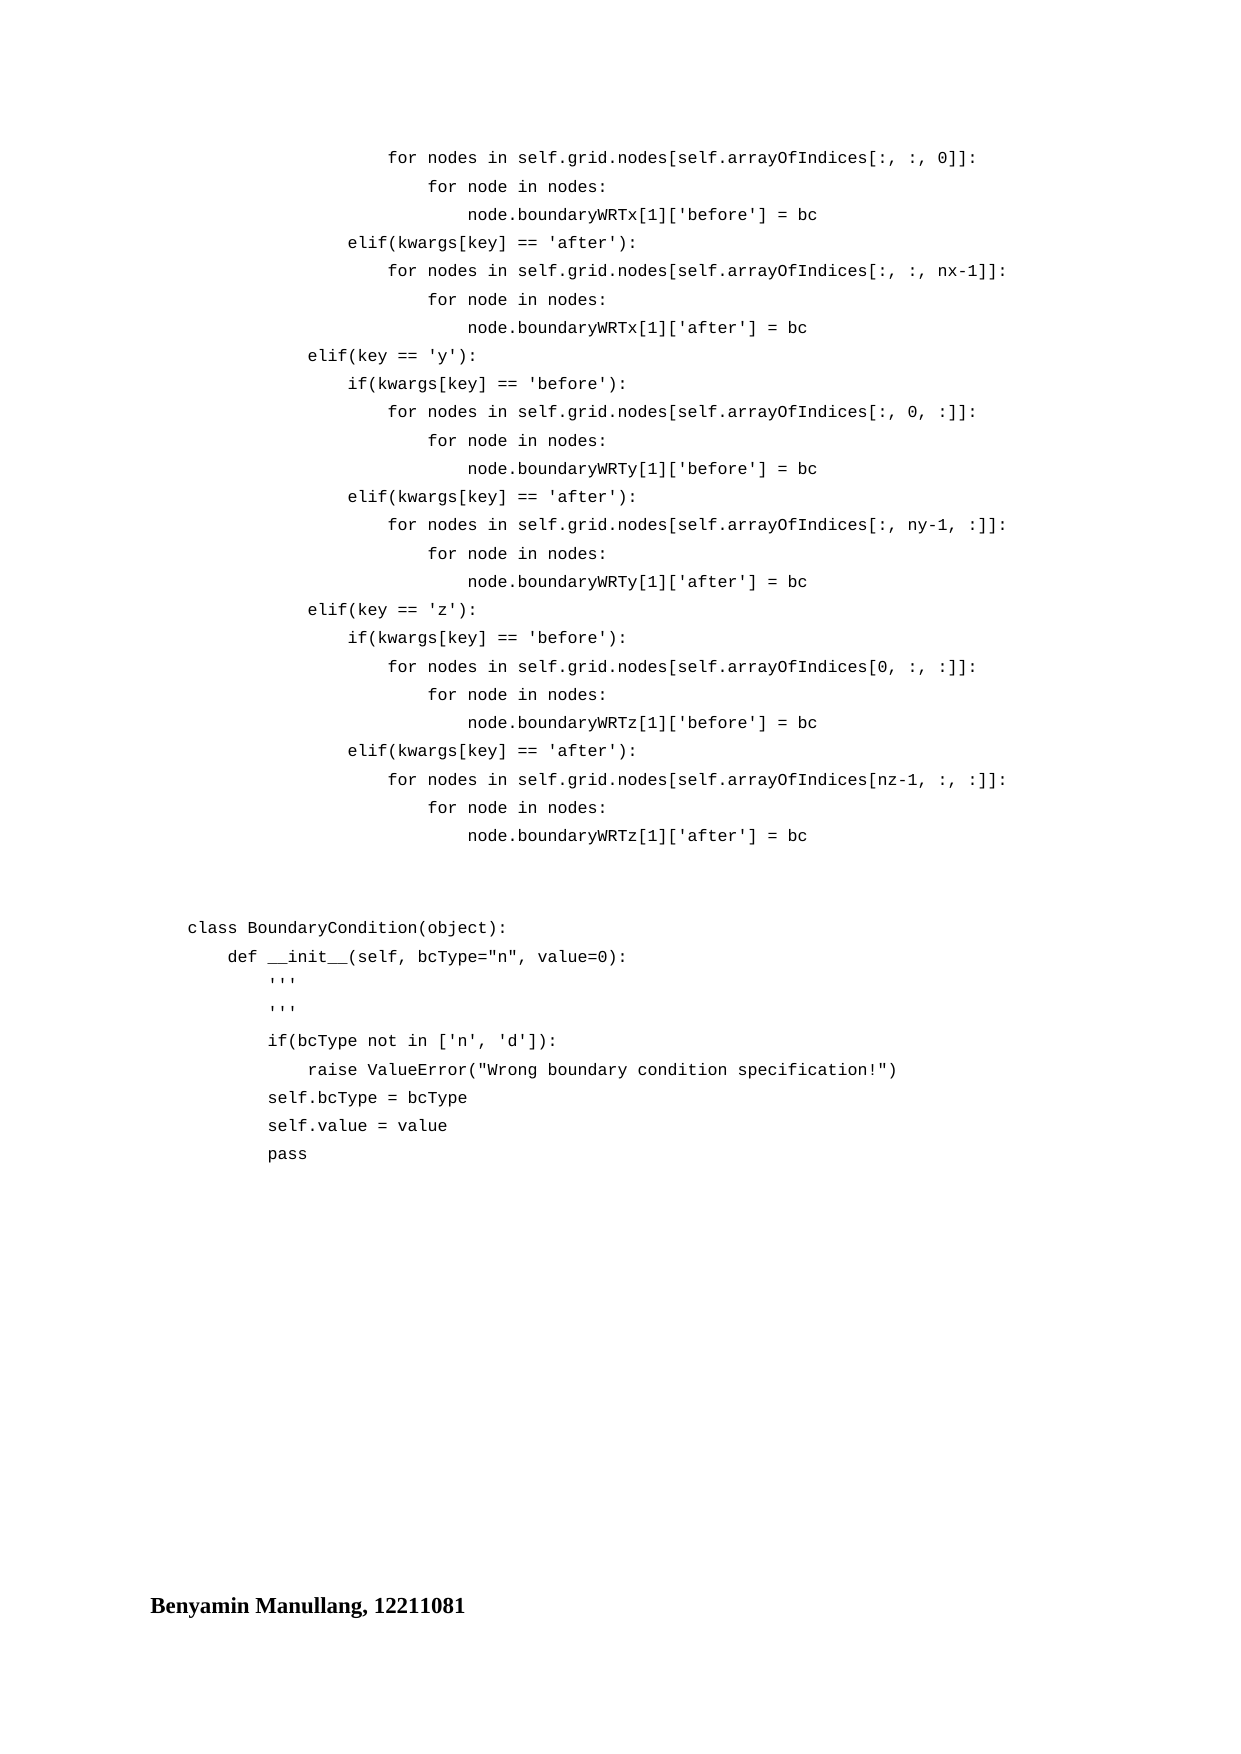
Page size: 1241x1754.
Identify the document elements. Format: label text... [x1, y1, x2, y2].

text node.boundaryWRTy[1]['after'] = bc [187, 573, 1090, 592]
text for nodes in self.grid.nodes[self.arrayOfIndices[:, :, nx-1]]: [187, 263, 1090, 282]
text for node in nodes: [187, 799, 1090, 818]
text class BoundaryCondition(object): [187, 920, 1090, 939]
text for nodes in self.grid.nodes[self.arrayOfIndices[:, 0, :]]: [187, 404, 1090, 423]
text node.boundaryWRTx[1]['before'] = bc [187, 206, 1090, 225]
text for node in nodes: [187, 178, 1090, 197]
text for nodes in self.grid.nodes[self.arrayOfIndices[:, ny-1, :]]: [187, 517, 1090, 536]
text for node in nodes: [187, 545, 1090, 564]
text for node in nodes: [187, 432, 1090, 451]
text elif(kwargs[key] == 'after'): [187, 743, 1090, 762]
text ''' [187, 1005, 1090, 1023]
text for node in nodes: [187, 686, 1090, 705]
text elif(key == 'y'): [187, 348, 1090, 366]
text if(kwargs[key] == 'before'): [187, 630, 1090, 649]
text for nodes in self.grid.nodes[self.arrayOfIndices[nz-1, :, :]]: [187, 771, 1090, 790]
text raise ValueError("Wrong boundary condition specification!") [187, 1061, 1090, 1080]
text node.boundaryWRTx[1]['after'] = bc [187, 319, 1090, 338]
text if(bcType not in ['n', 'd']): [187, 1033, 1090, 1052]
text node.boundaryWRTz[1]['before'] = bc [187, 714, 1090, 733]
text for node in nodes: [187, 291, 1090, 310]
text elif(key == 'z'): [187, 602, 1090, 621]
text elif(kwargs[key] == 'after'): [187, 489, 1090, 508]
text if(kwargs[key] == 'before'): [187, 376, 1090, 395]
text elif(kwargs[key] == 'after'): [187, 235, 1090, 253]
text for nodes in self.grid.nodes[self.arrayOfIndices[:, :, 0]]: [187, 150, 1090, 169]
text self.value = value [187, 1118, 1090, 1136]
text node.boundaryWRTz[1]['after'] = bc [187, 827, 1090, 846]
text def __init__(self, bcType="n", value=0): [187, 948, 1090, 967]
text for nodes in self.grid.nodes[self.arrayOfIndices[0, :, :]]: [187, 658, 1090, 677]
text pass [187, 1146, 1090, 1165]
text ''' [187, 976, 1090, 995]
text node.boundaryWRTy[1]['before'] = bc [187, 461, 1090, 479]
text self.bcType = bcType [187, 1089, 1090, 1108]
